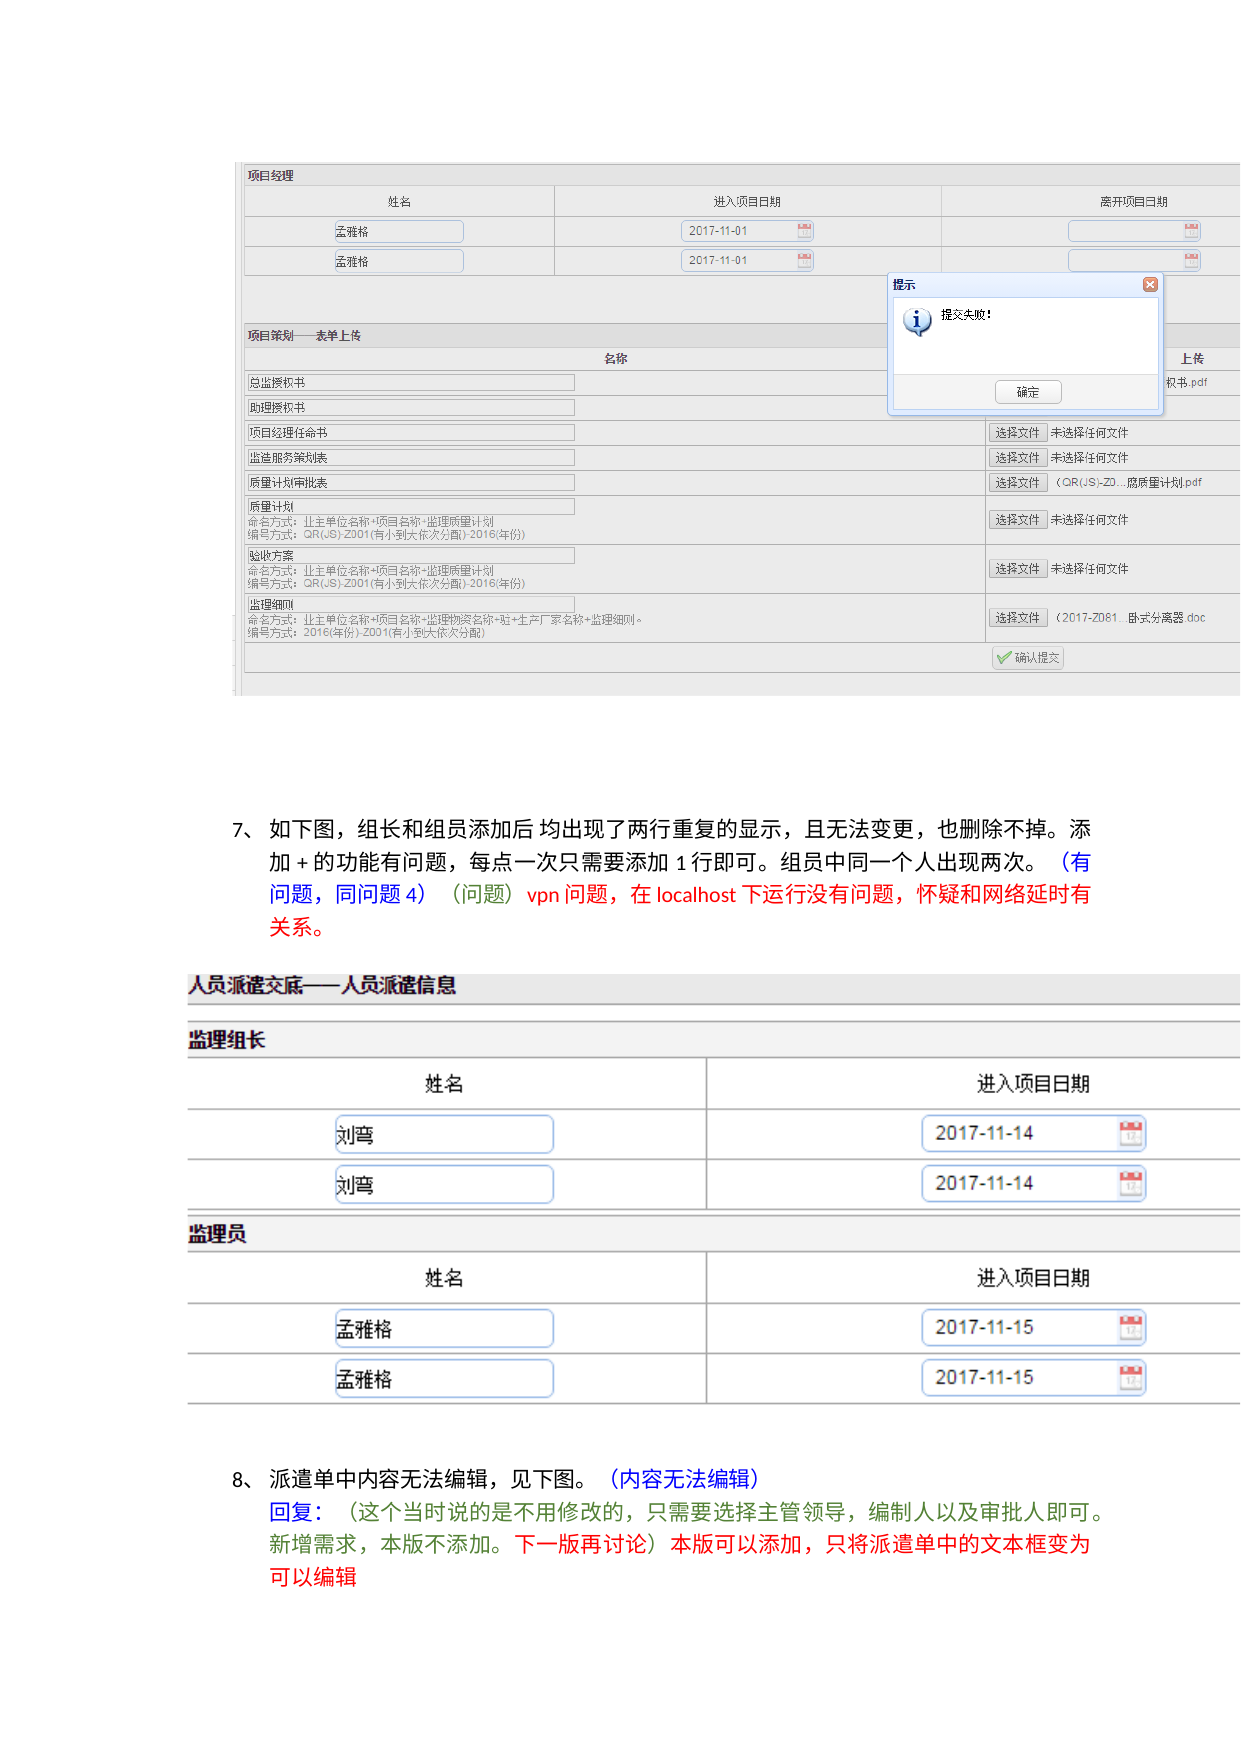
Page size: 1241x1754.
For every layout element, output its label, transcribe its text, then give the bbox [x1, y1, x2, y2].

picture [187, 974, 1241, 1450]
list 派遣单中内容无法编辑，见下图。（内容无法编辑） [232, 1462, 1093, 1494]
list 回复：（这个当时说的是不用修改的，只需要选择主管领导，编制人以及审批人即可。新增需求，本版不添加。下一版再讨论）本版可以添加，只将派遣单中的文本框变为可以编辑 [269, 1494, 1093, 1592]
list 如下图，组长和组员添加后 均出现了两行重复的显示，且无法变更，也删除不掉。添加 + 的功能有问题，每点一次只需要添加1行即可。组员中同一个人出现两次。（有问题，同问题4）（问题）vpn问题，在localhost下运行没有问题，怀疑和网络延时有关系。 [232, 812, 1093, 942]
picture [232, 162, 1241, 696]
